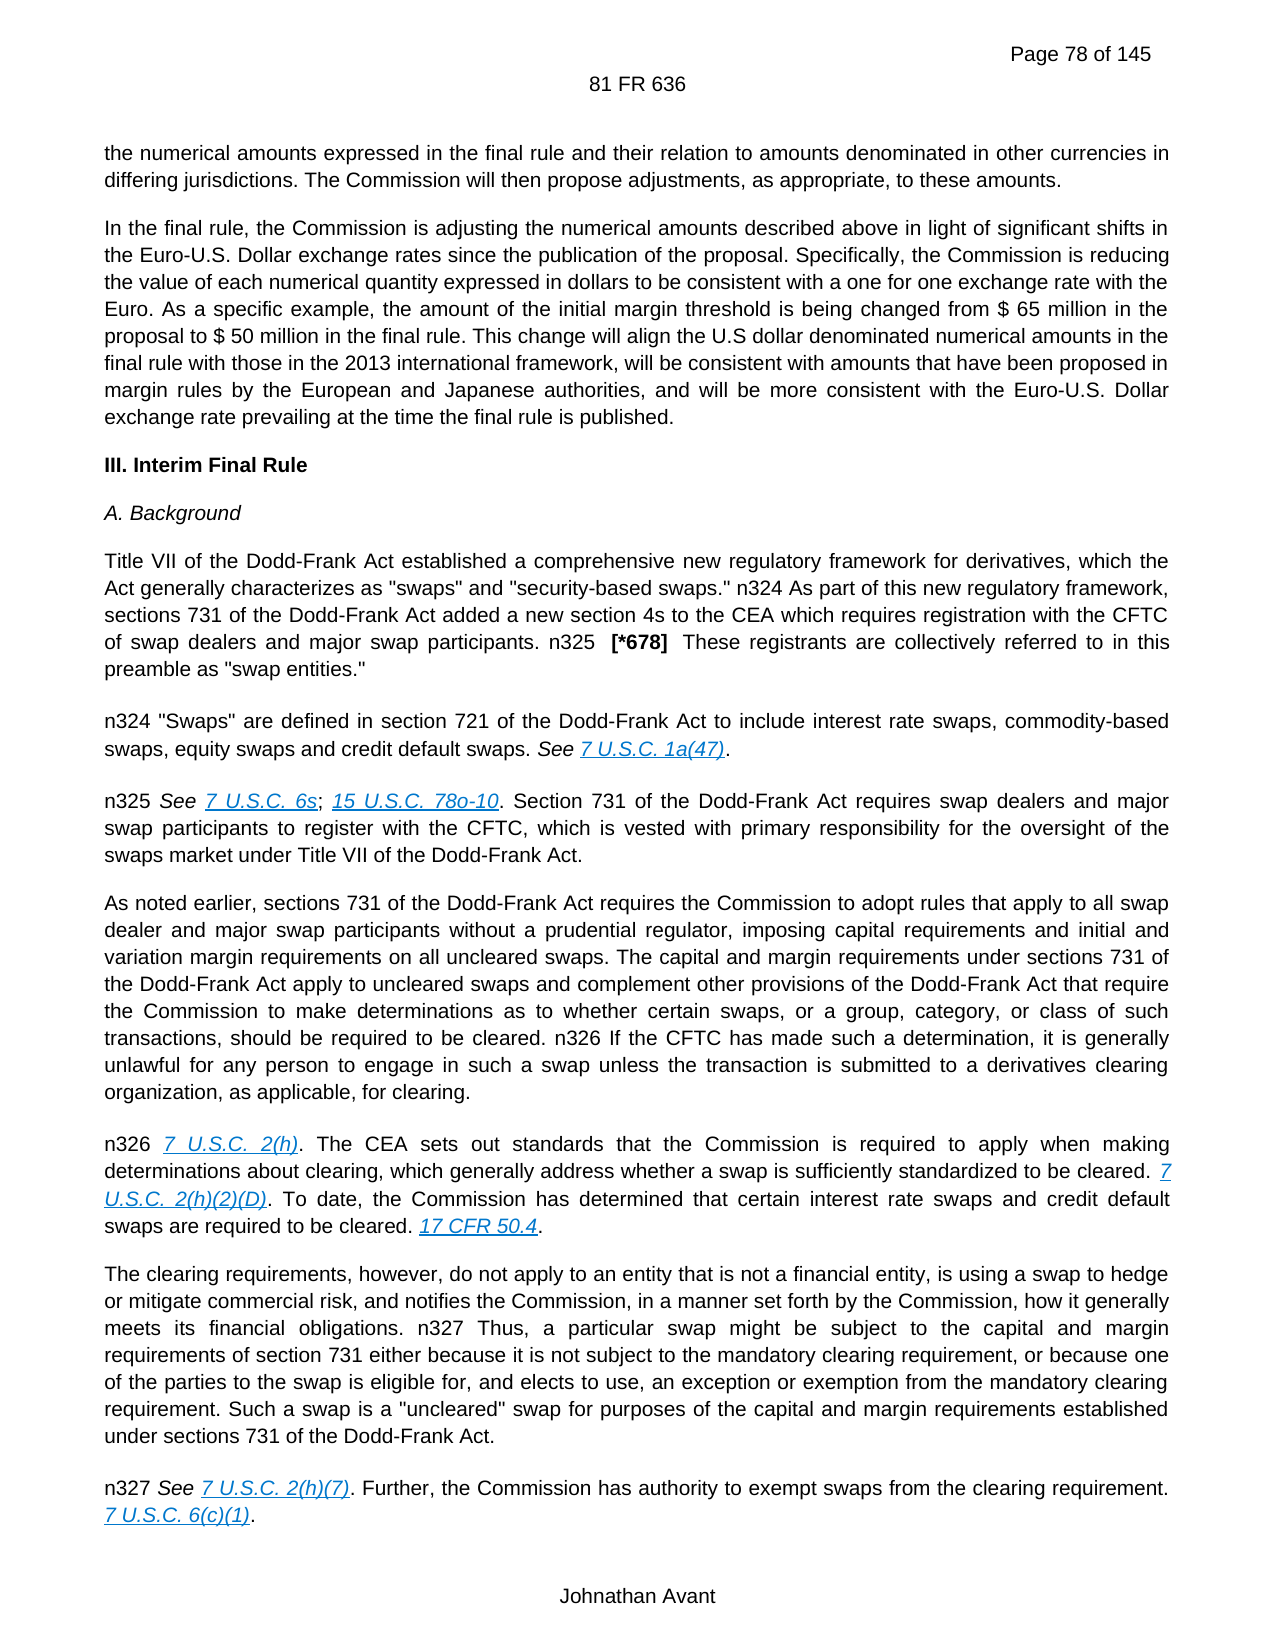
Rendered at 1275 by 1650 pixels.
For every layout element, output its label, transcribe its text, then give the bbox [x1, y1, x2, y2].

text In the final rule, the Commission is adjusting the numerical amounts described above in light of significant shifts in the Euro-U.S. Dollar exchange rates since the publication of the proposal. Specifically, the Commission is reducing the value of each numerical quantity expressed in dollars to be consistent with a one for one exchange rate with the Euro. As a specific example, the amount of the initial margin threshold is being changed from $ 65 million in the proposal to $ 50 million in the final rule. This change will align the U.S dollar denominated numerical amounts in the final rule with those in the 2013 international framework, will be consistent with amounts that have been proposed in margin rules by the European and Japanese authorities, and will be more consistent with the Euro-U.S. Dollar exchange rate prevailing at the time the final rule is published. [104, 212, 1171, 429]
text III. Interim Final Rule [104, 450, 1171, 477]
text n325 See 7 U.S.C. 6s; 15 U.S.C. 78o-10. Section 731 of the Dodd-Frank Act requires swap dealers and major swap participants to register with the CFTC, which is vested with primary responsibility for the oversight of the swaps market under Title VII of the Dodd-Frank Act. [104, 785, 1171, 867]
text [104, 137, 1171, 192]
text n327 See 7 U.S.C. 2(h)(7). Further, the Commission has authority to exempt swaps from the clearing requirement. 7 U.S.C. 6(c)(1). [104, 1473, 1171, 1527]
text n324 "Swaps" are defined in section 721 of the Dodd-Frank Act to include interest rate swaps, commodity-based swaps, equity swaps and credit default swaps. See 7 U.S.C. 1a(47). [104, 706, 1171, 760]
text Title VII of the Dodd-Frank Act established a comprehensive new regulatory framework for derivatives, which the Act generally characterizes as "swaps" and "security-based swaps." n324 As part of this new regulatory framework, sections 731 of the Dodd-Frank Act added a new section 4s to the CEA which requires registration with the CFTC of swap dealers and major swap participants. n325 [*678] These registrants are collectively referred to in this preamble as "swap entities." [104, 546, 1171, 681]
text The clearing requirements, however, do not apply to an entity that is not a financial entity, is using a swap to hedge or mitigate commercial risk, and notifies the Commission, in a manner set forth by the Commission, how it generally meets its financial obligations. n327 Thus, a particular swap might be subject to the capital and margin requirements of section 731 either because it is not subject to the mandatory clearing requirement, or because one of the parties to the swap is eligible for, and elects to use, an exception or exemption from the mandatory clearing requirement. Such a swap is a "uncleared" swap for purposes of the capital and margin requirements established under sections 731 of the Dodd-Frank Act. [104, 1258, 1171, 1448]
text As noted earlier, sections 731 of the Dodd-Frank Act requires the Commission to adopt rules that apply to all swap dealer and major swap participants without a prudential regulator, imposing capital requirements and initial and variation margin requirements on all uncleared swaps. The capital and margin requirements under sections 731 of the Dodd-Frank Act apply to uncleared swaps and complement other provisions of the Dodd-Frank Act that require the Commission to make determinations as to whether certain swaps, or a group, category, or class of such transactions, should be required to be cleared. n326 If the CFTC has made such a determination, it is generally unlawful for any person to engage in such a swap unless the transaction is submitted to a derivatives clearing organization, as applicable, for clearing. [104, 887, 1171, 1104]
text n326 7 U.S.C. 2(h). The CEA sets out standards that the Commission is required to apply when making determinations about clearing, which generally address whether a swap is sufficiently standardized to be cleared. 7 U.S.C. 2(h)(2)(D). To date, the Commission has determined that certain interest rate swaps and credit default swaps are required to be cleared. 17 CFR 50.4. [104, 1129, 1171, 1237]
text A. Background [104, 498, 1171, 525]
